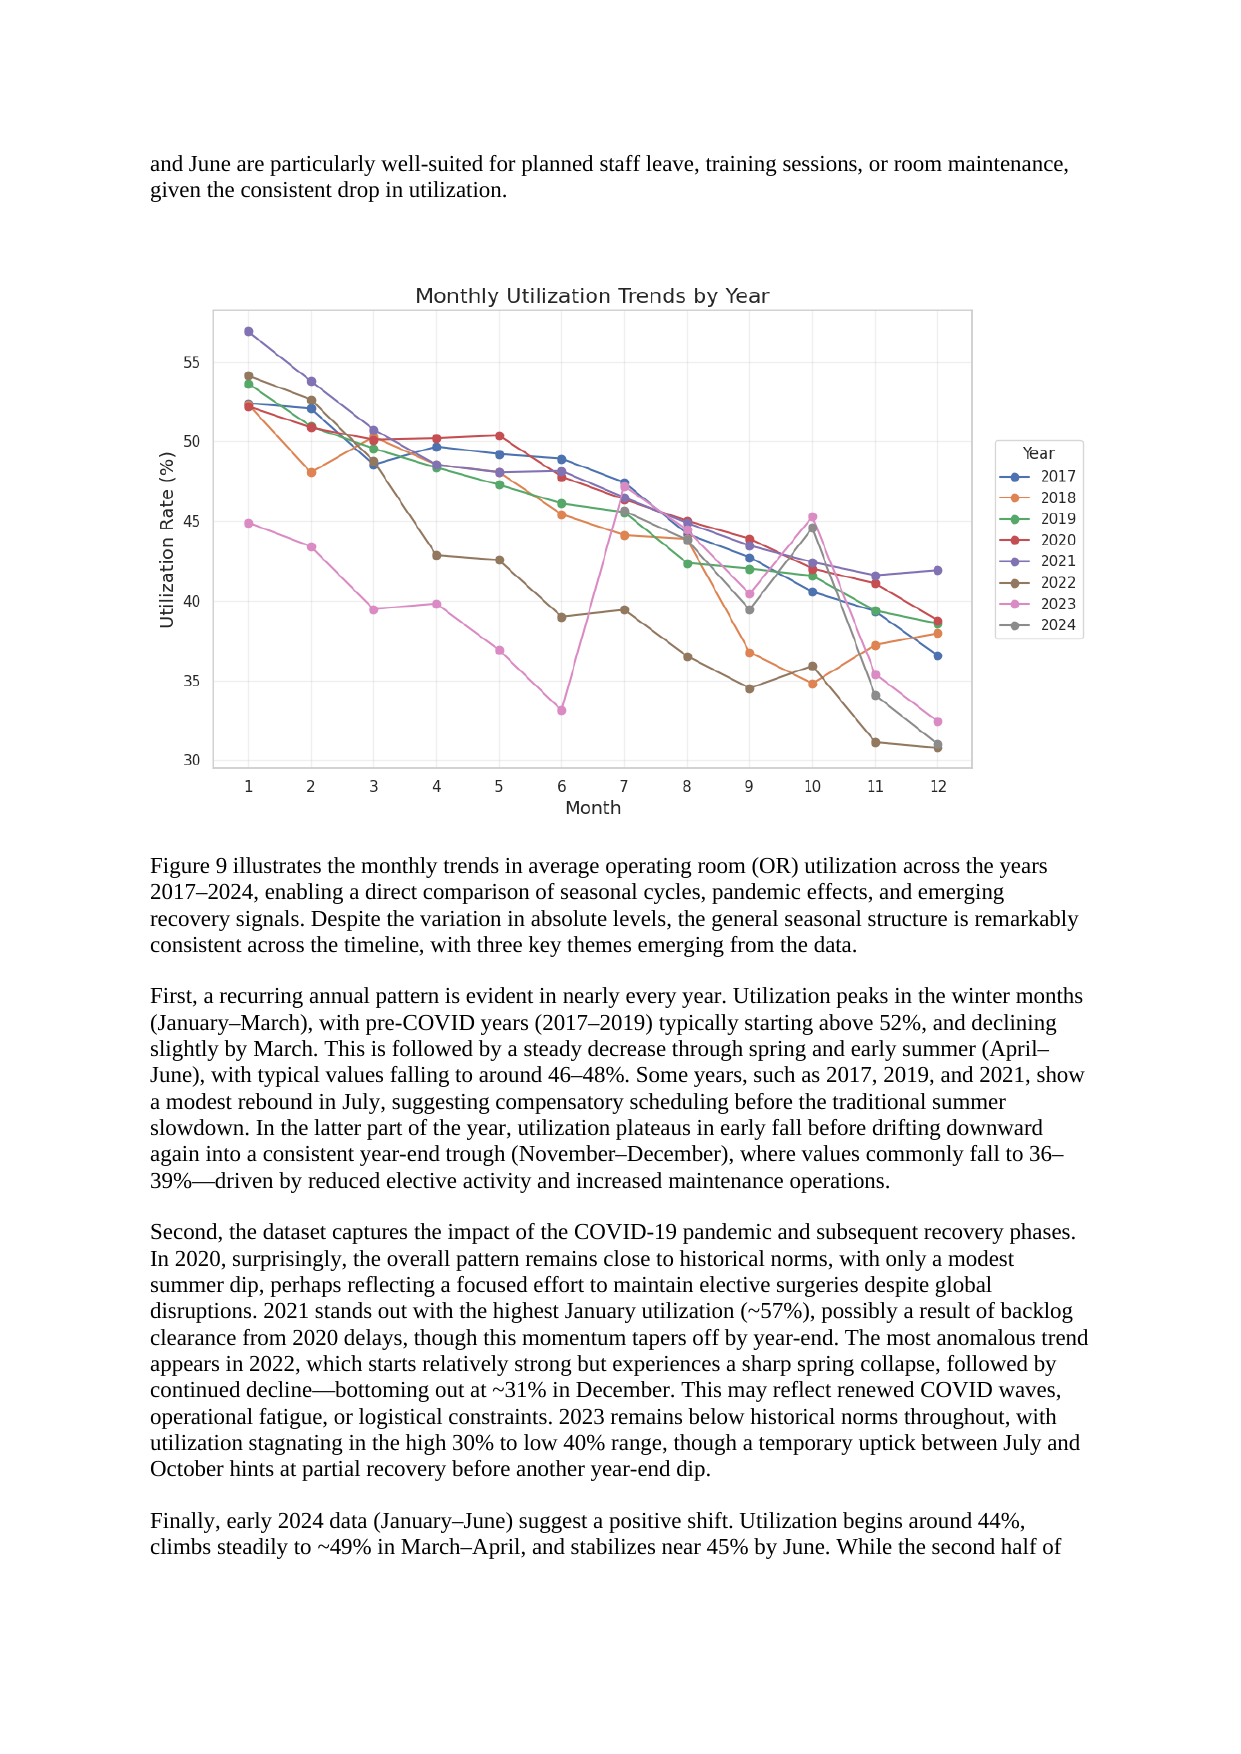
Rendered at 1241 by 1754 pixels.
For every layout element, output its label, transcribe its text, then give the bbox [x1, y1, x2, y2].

text Second, the dataset captures the impact of the COVID-19 pandemic and subsequent recovery phases. In 2020, surprisingly, the overall pattern remains close to historical norms, with only a modest summer dip, perhaps reflecting a focused effort to maintain elective surgeries despite global disruptions. 2021 stands out with the highest January utilization (~57%), possibly a result of backlog clearance from 2020 delays, though this momentum tapers off by year-end. The most anomalous trend appears in 2022, which starts relatively strong but experiences a sharp spring collapse, followed by continued decline—bottoming out at ~31% in December. This may reflect renewed COVID waves, operational fatigue, or logistical constraints. 2023 remains below historical norms throughout, with utilization stagnating in the high 30% to low 40% range, though a temporary uptick between July and October hints at partial recovery before another year-end dip. [150, 1218, 1090, 1482]
text Figure 9 illustrates the monthly trends in average operating room (OR) utilization across the years 2017–2024, enabling a direct comparison of seasonal cycles, pandemic effects, and emerging recovery signals. Despite the variation in absolute levels, the general seasonal structure is remarkably consistent across the timeline, with three key themes emerging from the data. [150, 852, 1090, 957]
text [150, 1507, 1090, 1559]
text First, a recurring annual pattern is evident in nearly every year. Utilization peaks in the winter months (January–March), with pre-COVID years (2017–2019) typically starting above 52%, and declining slightly by March. This is followed by a steady decrease through spring and early summer (April–June), with typical values falling to around 46–48%. Some years, such as 2017, 2019, and 2021, show a modest rebound in July, suggesting compensatory scheduling before the traditional summer slowdown. In the latter part of the year, utilization plateaus in early fall before drifting downward again into a consistent year-end trough (November–December), where values commonly fall to 36–39%—driven by reduced elective activity and increased maintenance operations. [150, 982, 1090, 1193]
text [150, 150, 1090, 203]
picture [150, 279, 1091, 827]
